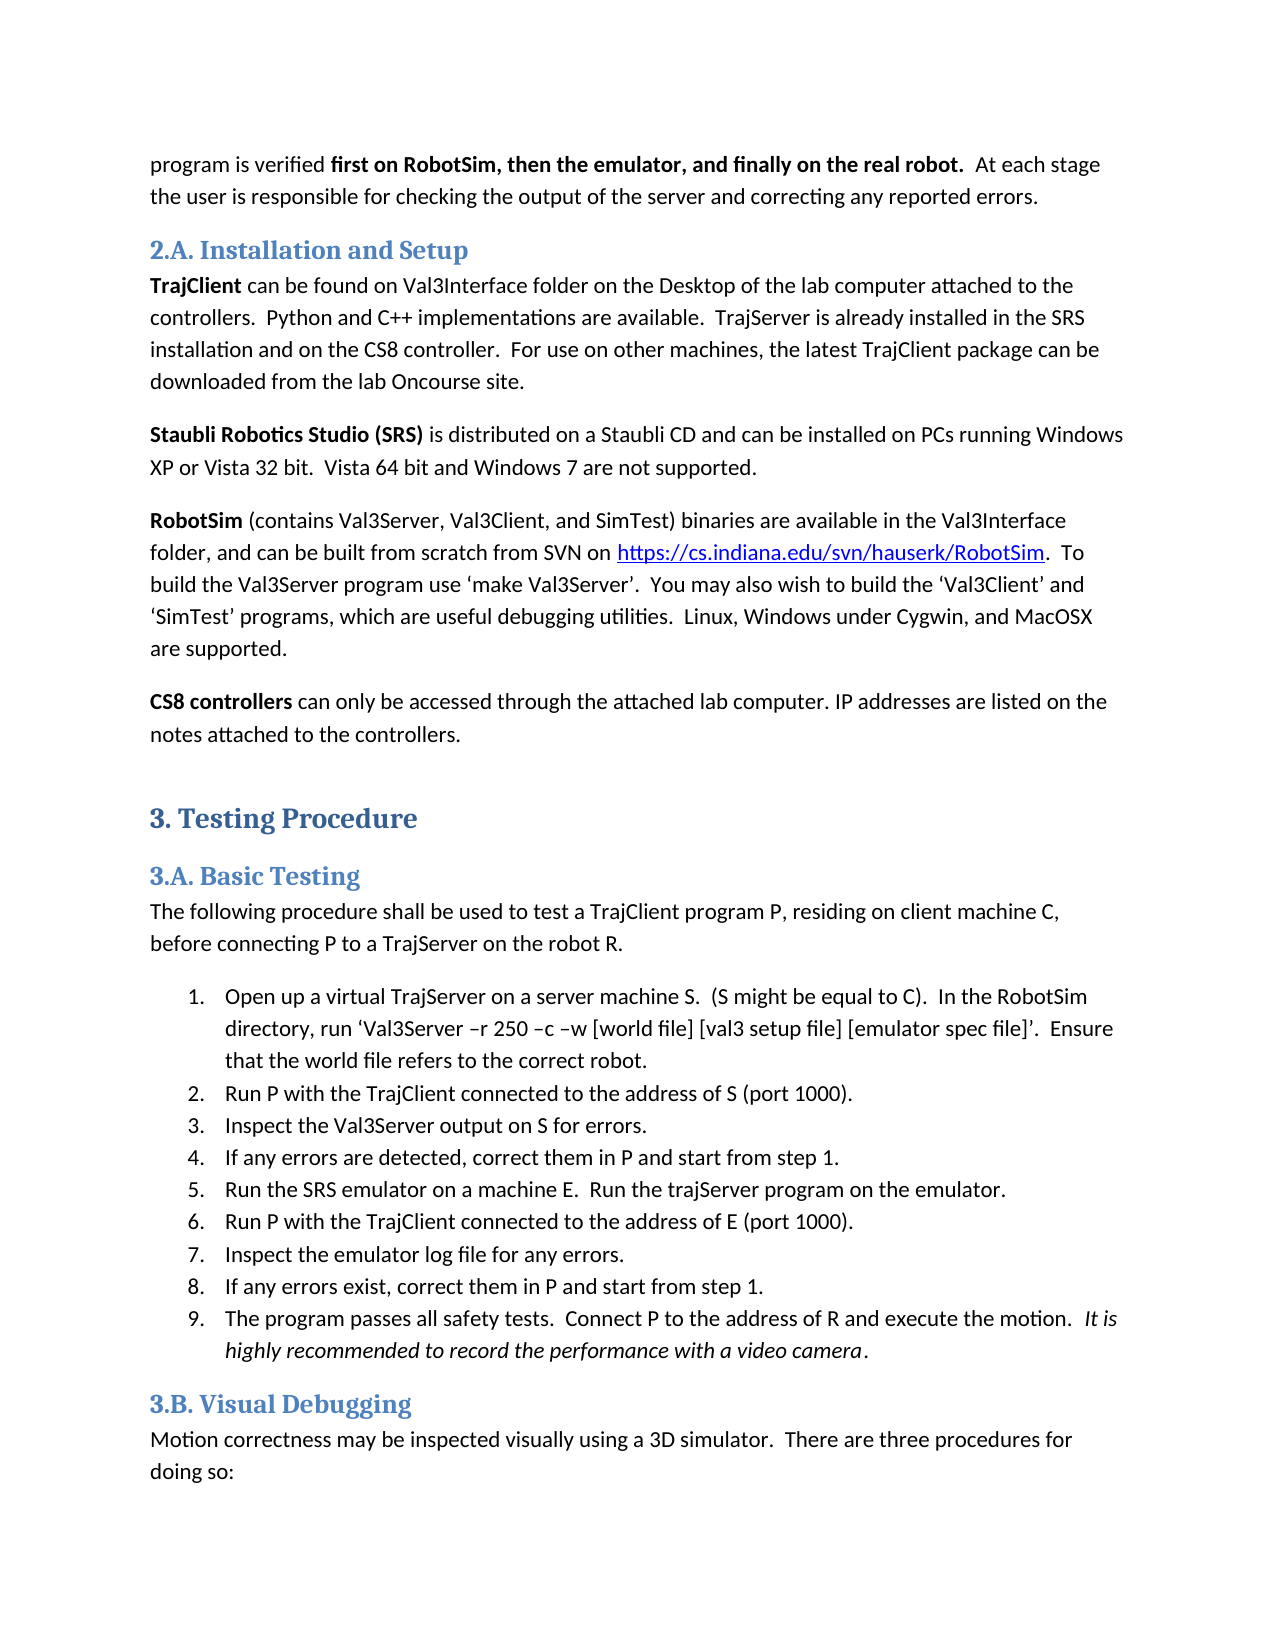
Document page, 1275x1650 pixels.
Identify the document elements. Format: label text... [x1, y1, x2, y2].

text RobotSim (contains Val3Server, Val3Client, and SimTest) binaries are available in the Val3Interface folder, and can be built from scratch from SVN on https://cs.indiana.edu/svn/hauserk/RobotSim. To build the Val3Server program use ‘make Val3Server’. You may also wish to build the ‘Val3Client’ and ‘SimTest’ programs, which are useful debugging utilities. Linux, Windows under Cygwin, and MacOSX are supported. [150, 506, 1125, 662]
text Motion correctness may be inspected visually using a 3D simulator. There are three procedures for doing so: [150, 1425, 1125, 1485]
subtitle 3. Testing Procedure [150, 802, 1125, 835]
list Open up a virtual TrajServer on a server machine S. (S might be equal to C). In the RobotSim directory, run ‘Val3Server –r 250 –c –w [world file] [val3 setup file] [emulator spec file]’. Ensure that the world file refers to the correct robot. [187, 982, 1125, 1074]
list If any errors exist, correct them in P and start from step 1. [187, 1272, 1125, 1300]
list Run P with the TrajClient connected to the address of S (port 1000). [187, 1079, 1125, 1107]
list Run the SRS emulator on a machine E. Run the trajServer program on the emulator. [187, 1175, 1125, 1203]
subtitle 3.A. Basic Testing [150, 861, 1125, 892]
list The program passes all safety tests. Connect P to the address of R and execute the motion. It is highly recommended to record the performance with a video camera. [187, 1304, 1125, 1364]
list Run P with the TrajClient connected to the address of E (port 1000). [187, 1207, 1125, 1236]
list Inspect the emulator log file for any errors. [187, 1240, 1125, 1268]
subtitle 2.A. Installation and Setup [150, 235, 1125, 266]
text CS8 controllers can only be accessed through the attached lab computer. IP addresses are listed on the notes attached to the controllers. [150, 687, 1125, 748]
text The following procedure shall be used to test a TrajClient program P, residing on client machine C, before connecting P to a TrajServer on the robot R. [150, 897, 1125, 957]
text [150, 150, 1125, 210]
text Staubli Robotics Studio (SRS) is distributed on a Staubli CD and can be installed on PCs running Windows XP or Vista 32 bit. Vista 64 bit and Windows 7 are not supported. [150, 421, 1125, 481]
subtitle 3.B. Visual Debugging [150, 1389, 1125, 1420]
list If any errors are detected, correct them in P and start from step 1. [187, 1143, 1125, 1171]
text TrajClient can be found on Val3Interface folder on the Desktop of the lab computer attached to the controllers. Python and C++ implementations are available. TrajServer is already installed in the SRS installation and on the CS8 controller. For use on other machines, the latest TrajClient package can be downloaded from the lab Oncourse site. [150, 271, 1125, 396]
list Inspect the Val3Server output on S for errors. [187, 1111, 1125, 1139]
